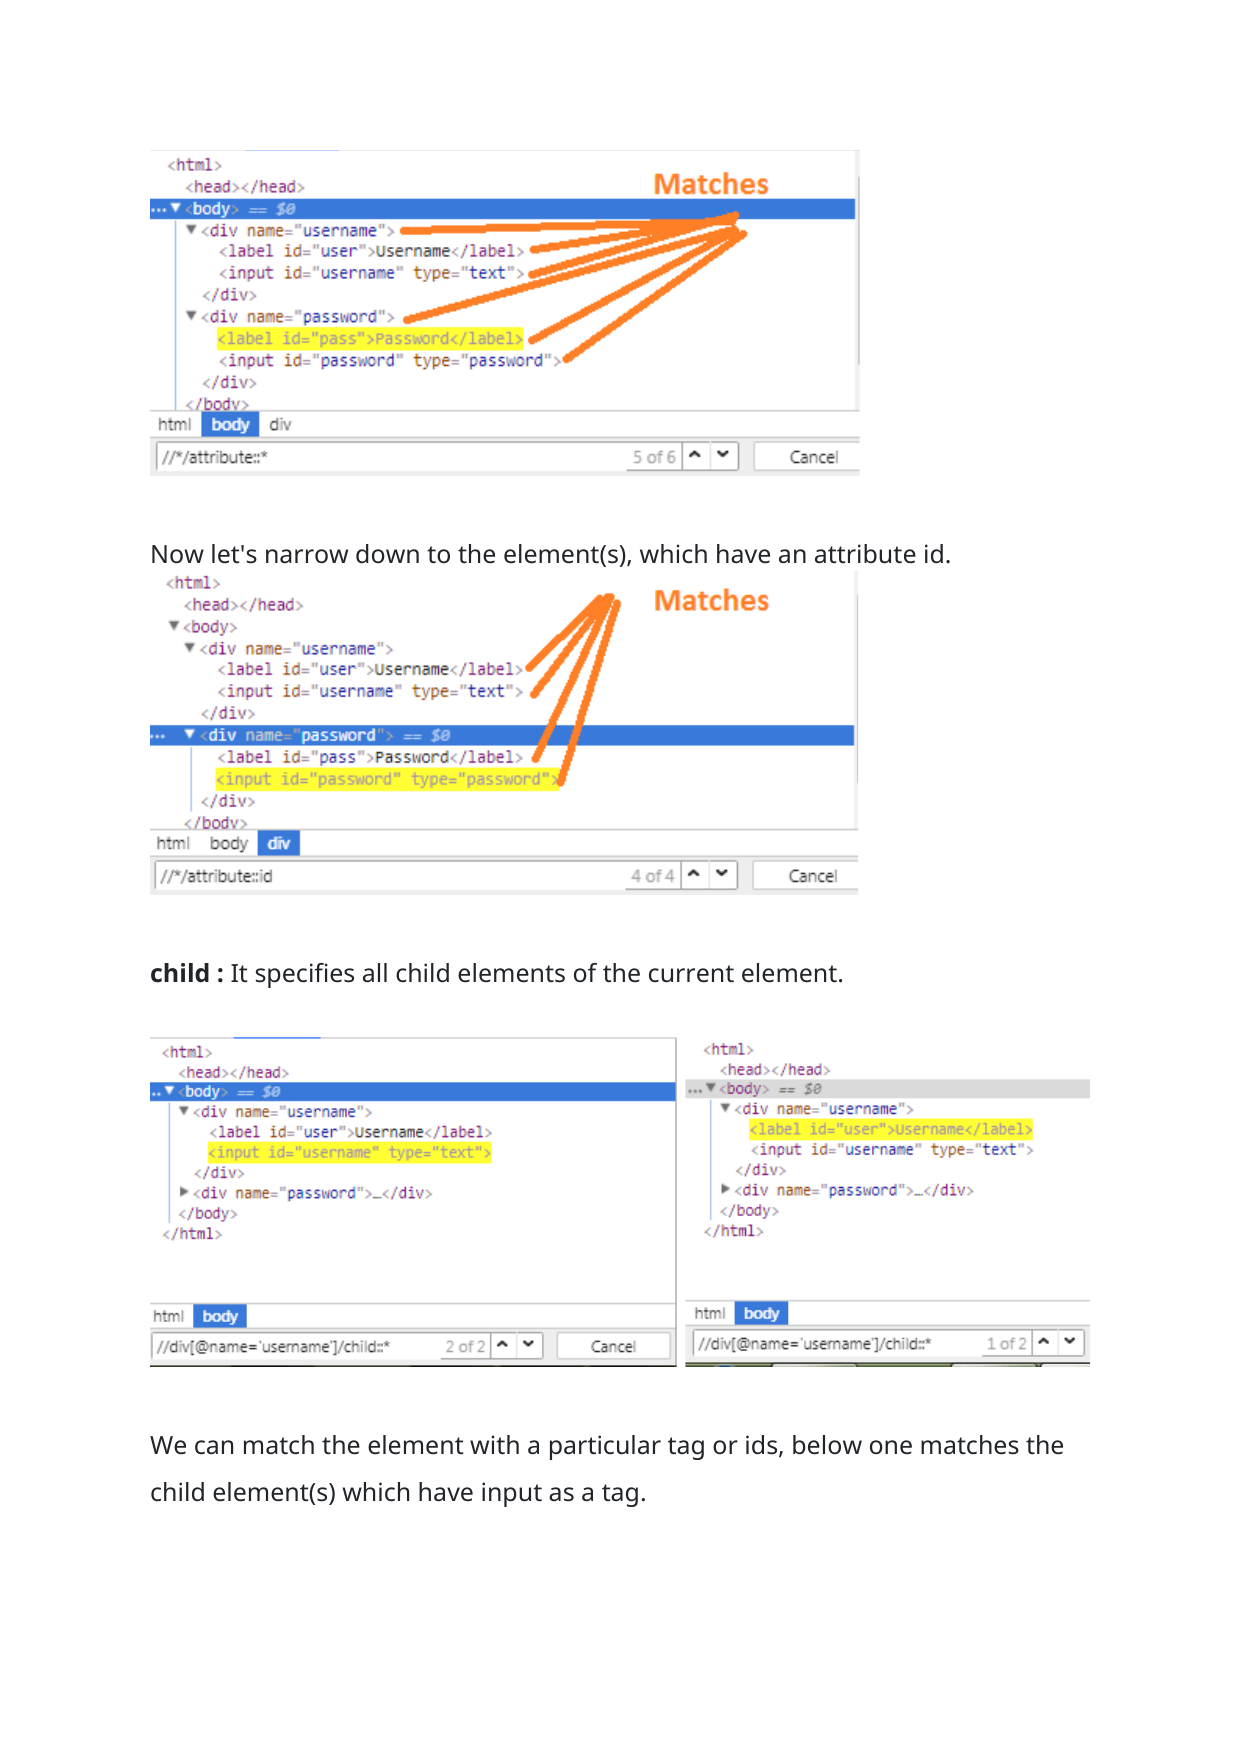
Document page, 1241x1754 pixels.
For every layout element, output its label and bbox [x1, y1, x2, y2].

picture [150, 571, 859, 895]
text [150, 150, 1090, 1037]
picture [150, 1037, 1091, 1367]
picture [150, 150, 860, 476]
text [150, 1367, 1090, 1509]
